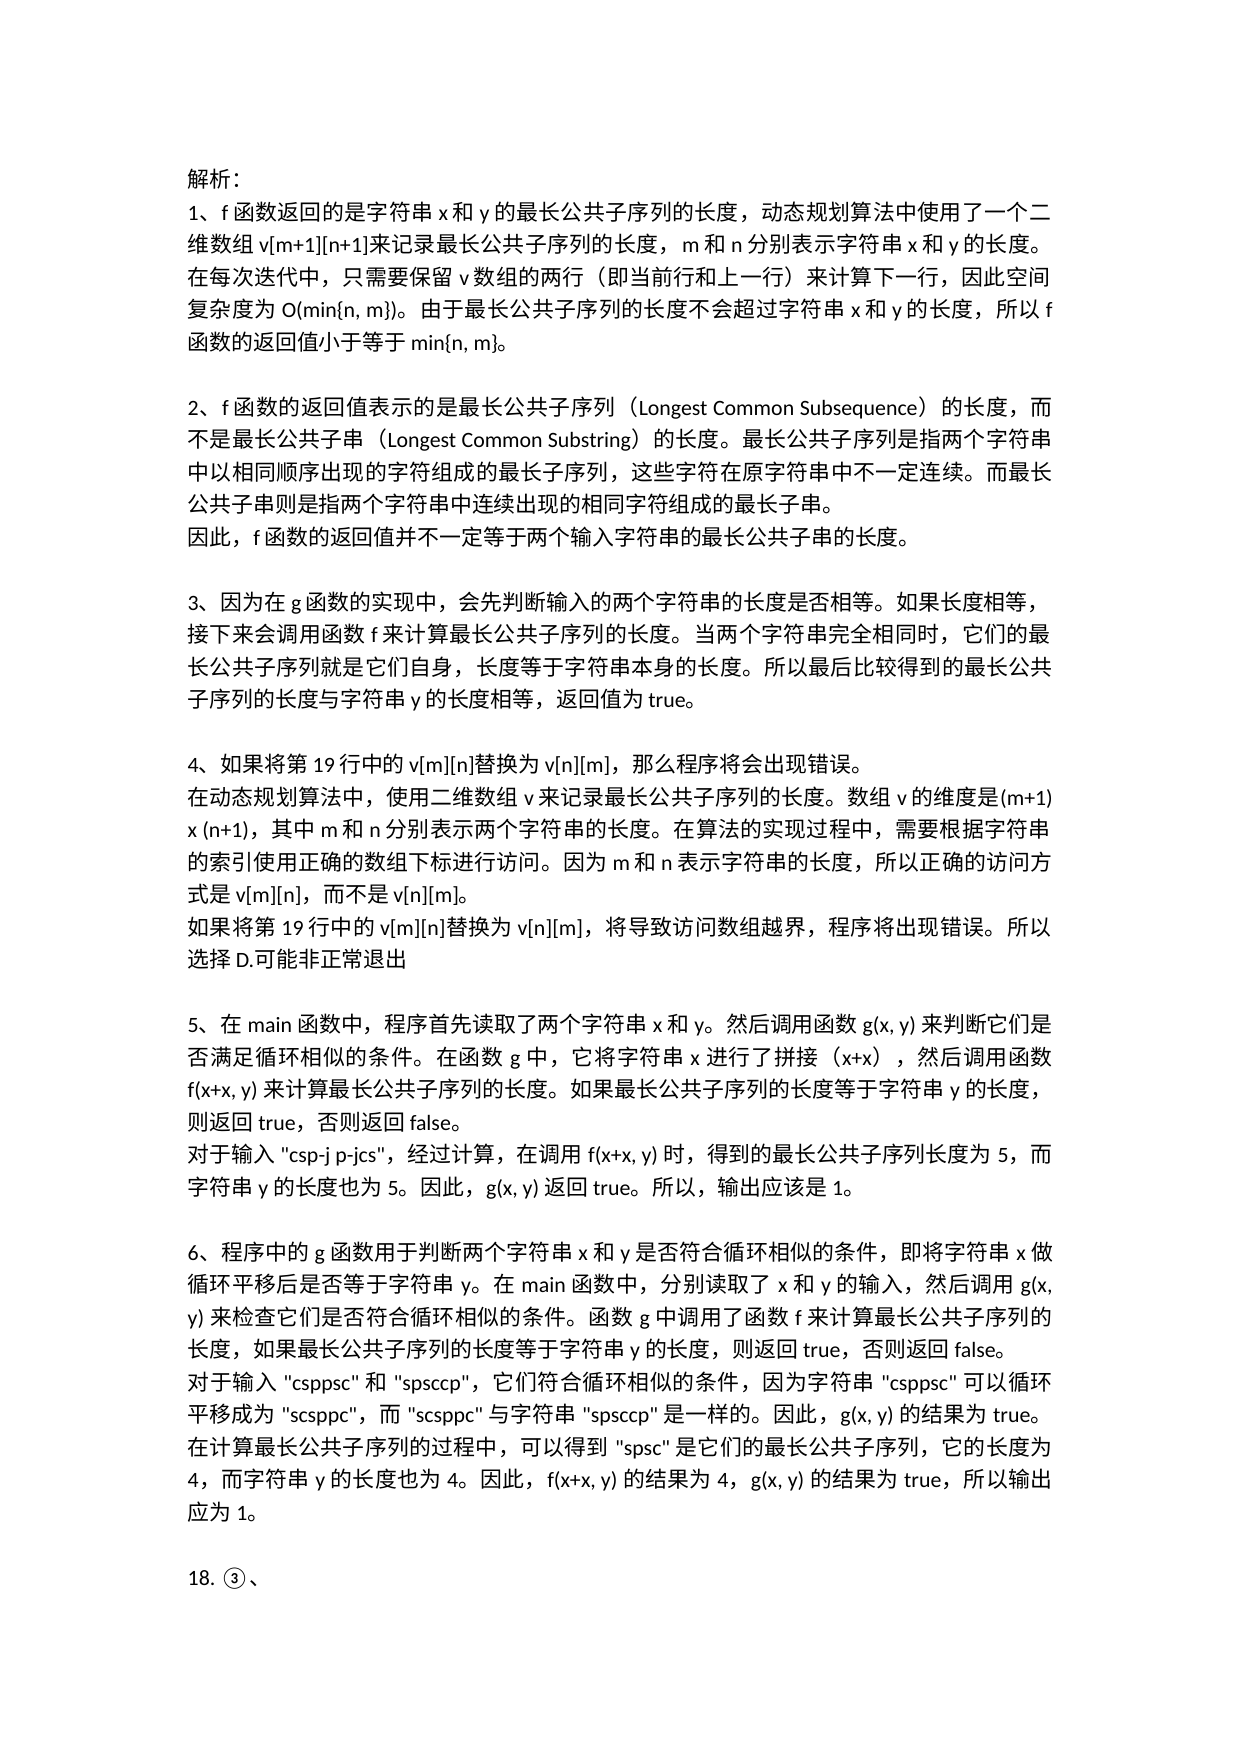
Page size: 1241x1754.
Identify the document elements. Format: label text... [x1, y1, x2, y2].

text 3、因为在g函数的实现中，会先判断输入的两个字符串的长度是否相等。如果长度相等，接下来会调用函数f来计算最长公共子序列的长度。当两个字符串完全相同时，它们的最长公共子序列就是它们自身，长度等于字符串本身的长度。所以最后比较得到的最长公共子序列的长度与字符串y的长度相等，返回值为true。 [187, 584, 1053, 714]
text 1、f函数返回的是字符串x和y的最长公共子序列的长度，动态规划算法中使用了一个二维数组v[m+1][n+1]来记录最长公共子序列的长度，m和n分别表示字符串x和y的长度。在每次迭代中，只需要保留v数组的两行（即当前行和上一行）来计算下一行，因此空间复杂度为O(min{n, m})。由于最长公共子序列的长度不会超过字符串x和y的长度，所以f函数的返回值小于等于min{n, m}。 [187, 194, 1053, 357]
text 对于输入 "csppsc" 和 "spsccp"，它们符合循环相似的条件，因为字符串 "csppsc" 可以循环平移成为 "scsppc"，而 "scsppc" 与字符串 "spsccp" 是一样的。因此，g(x, y) 的结果为 true。在计算最长公共子序列的过程中，可以得到 "spsc" 是它们的最长公共子序列，它的长度为 4，而字符串 y 的长度也为 4。因此，f(x+x, y) 的结果为 4，g(x, y) 的结果为 true，所以输出应为 1。 [187, 1364, 1053, 1527]
text 6、程序中的 g 函数用于判断两个字符串 x 和 y 是否符合循环相似的条件，即将字符串 x 做循环平移后是否等于字符串 y。在 main 函数中，分别读取了 x 和 y 的输入，然后调用 g(x, y) 来检查它们是否符合循环相似的条件。函数 g 中调用了函数 f 来计算最长公共子序列的长度，如果最长公共子序列的长度等于字符串 y 的长度，则返回 true，否则返回 false。 [187, 1234, 1053, 1364]
text 5、在 main 函数中，程序首先读取了两个字符串 x 和 y。然后调用函数 g(x, y) 来判断它们是否满足循环相似的条件。在函数 g 中，它将字符串 x 进行了拼接（x+x），然后调用函数 f(x+x, y) 来计算最长公共子序列的长度。如果最长公共子序列的长度等于字符串 y 的长度，则返回 true，否则返回 false。 [187, 1007, 1053, 1137]
text 因此，f函数的返回值并不一定等于两个输入字符串的最长公共子串的长度。 [187, 519, 1053, 552]
text 在动态规划算法中，使用二维数组v来记录最长公共子序列的长度。数组v的维度是(m+1) x (n+1)，其中m和n分别表示两个字符串的长度。在算法的实现过程中，需要根据字符串的索引使用正确的数组下标进行访问。因为m和n表示字符串的长度，所以正确的访问方式是v[m][n]，而不是v[n][m]。 [187, 779, 1053, 909]
list ③、 [187, 1559, 1053, 1592]
text 2、f函数的返回值表示的是最长公共子序列（Longest Common Subsequence）的长度，而不是最长公共子串（Longest Common Substring）的长度。最长公共子序列是指两个字符串中以相同顺序出现的字符组成的最长子序列，这些字符在原字符串中不一定连续。而最长公共子串则是指两个字符串中连续出现的相同字符组成的最长子串。 [187, 389, 1053, 519]
text 解析： [187, 162, 1053, 194]
text 对于输入 "csp-j p-jcs"，经过计算，在调用 f(x+x, y) 时，得到的最长公共子序列长度为 5，而字符串 y 的长度也为 5。因此，g(x, y) 返回 true。所以，输出应该是 1。 [187, 1137, 1053, 1202]
text 如果将第19行中的v[m][n]替换为v[n][m]，将导致访问数组越界，程序将出现错误。所以选择D.可能非正常退出 [187, 909, 1053, 974]
text 4、如果将第19行中的v[m][n]替换为v[n][m]，那么程序将会出现错误。 [187, 747, 1053, 779]
